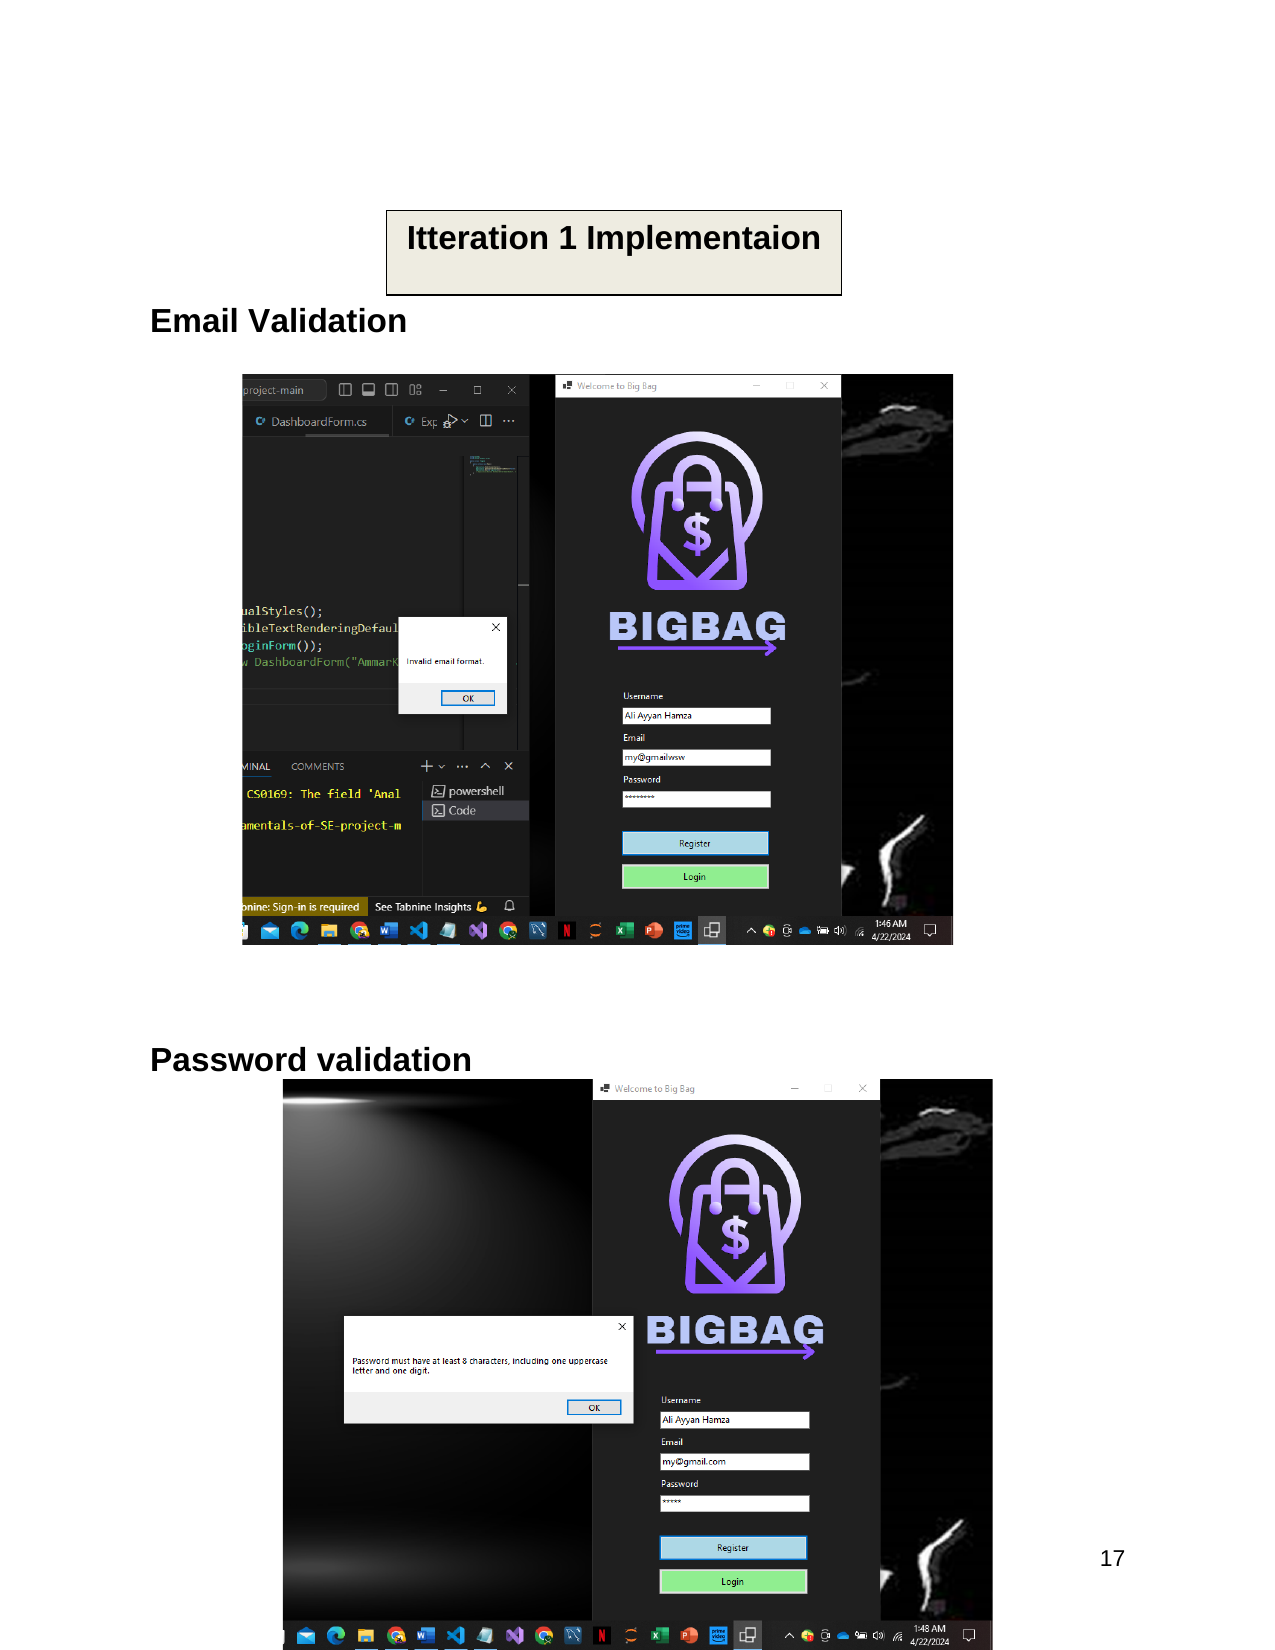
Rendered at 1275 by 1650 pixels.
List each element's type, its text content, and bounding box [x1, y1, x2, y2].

text Email Validation [150, 301, 1125, 339]
picture [282, 1079, 993, 1650]
picture [242, 374, 954, 945]
text Password validation [150, 1040, 1125, 1078]
